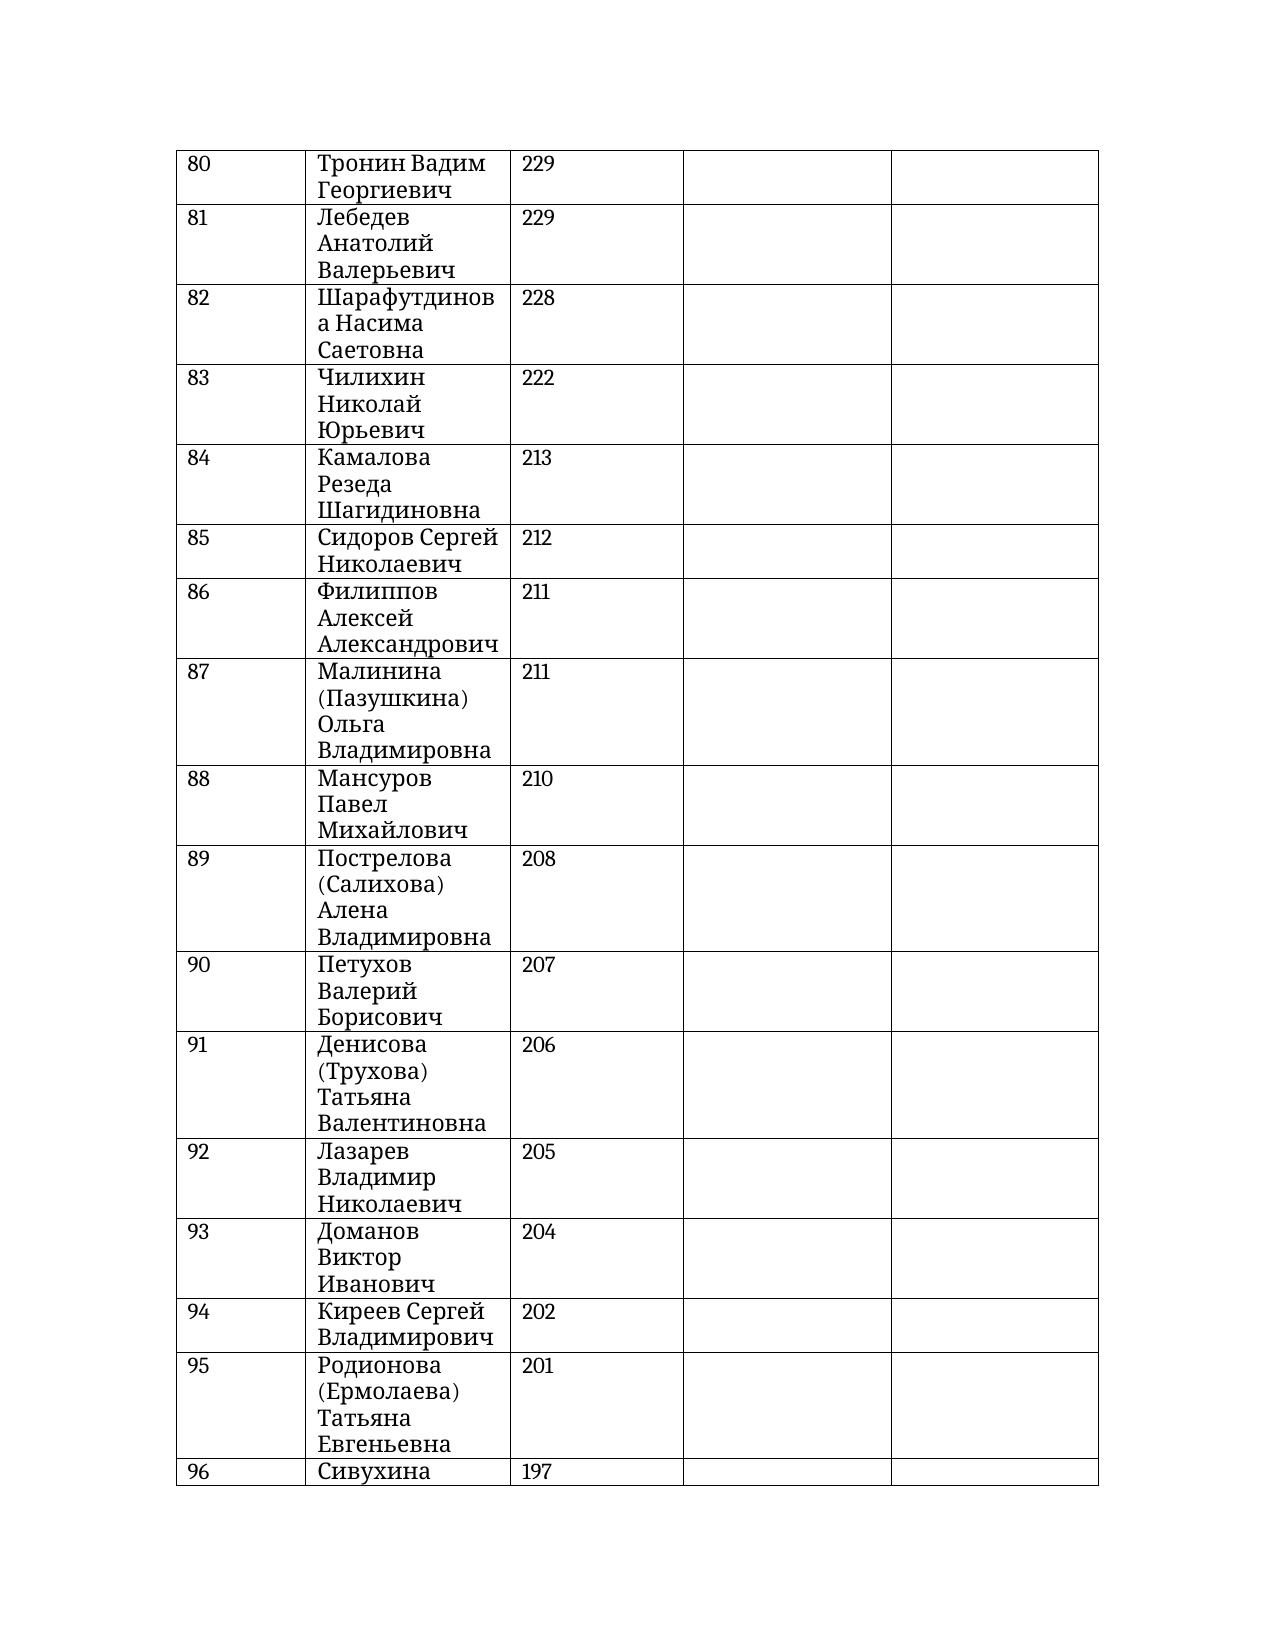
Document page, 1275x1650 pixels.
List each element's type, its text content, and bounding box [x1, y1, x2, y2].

table_cell [684, 1139, 891, 1218]
table_cell [892, 1219, 1098, 1298]
table_cell 197 [511, 1459, 683, 1485]
table_cell Киреев Сергей Владимирович [306, 1299, 510, 1352]
table_cell [684, 766, 891, 844]
table_cell 229 [511, 151, 683, 204]
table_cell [306, 1459, 510, 1485]
table_cell 207 [511, 952, 683, 1031]
table_cell Тронин Вадим Георгиевич [306, 151, 510, 204]
table_cell [892, 365, 1098, 444]
table_cell 80 [177, 151, 305, 204]
table_cell [892, 1032, 1098, 1138]
table_cell [684, 205, 891, 284]
table_cell Лазарев Владимир Николаевич [306, 1139, 510, 1218]
table_cell 222 [511, 365, 683, 444]
table_cell [892, 445, 1098, 524]
table_cell Малинина (Пазушкина) Ольга Владимировна [306, 659, 510, 764]
table_cell [684, 952, 891, 1031]
table_cell [892, 1459, 1098, 1485]
table_cell [684, 579, 891, 658]
table_cell 229 [511, 205, 683, 284]
table_cell [684, 1353, 891, 1458]
table_cell Родионова (Ермолаева) Татьяна Евгеньевна [306, 1353, 510, 1458]
table_cell [684, 1219, 891, 1298]
table_cell [892, 952, 1098, 1031]
table_cell Камалова Резеда Шагидиновна [306, 445, 510, 524]
table_cell [892, 766, 1098, 844]
table_cell 82 [177, 285, 305, 364]
table_cell [892, 579, 1098, 658]
table_cell 95 [177, 1353, 305, 1458]
table_cell Петухов Валерий Борисович [306, 952, 510, 1031]
table_cell [892, 1353, 1098, 1458]
table_cell Сидоров Сергей Николаевич [306, 525, 510, 578]
table_cell Чилихин Николай Юрьевич [306, 365, 510, 444]
table_cell 83 [177, 365, 305, 444]
table_cell [892, 525, 1098, 578]
table_cell 212 [511, 525, 683, 578]
table_cell [684, 846, 891, 951]
table_cell [684, 1459, 891, 1485]
table_cell Шарафутдинова Насима Саетовна [306, 285, 510, 364]
table_cell 204 [511, 1219, 683, 1298]
table_cell 228 [511, 285, 683, 364]
table_cell 202 [511, 1299, 683, 1352]
table_cell 92 [177, 1139, 305, 1218]
table_cell [684, 1299, 891, 1352]
table_cell Денисова (Трухова) Татьяна Валентиновна [306, 1032, 510, 1138]
table_cell 85 [177, 525, 305, 578]
table_cell [892, 285, 1098, 364]
table_cell [892, 205, 1098, 284]
table_cell 205 [511, 1139, 683, 1218]
table_cell 211 [511, 579, 683, 658]
table_cell [892, 659, 1098, 764]
table_cell 90 [177, 952, 305, 1031]
table_cell [684, 1032, 891, 1138]
table_cell 206 [511, 1032, 683, 1138]
table_cell 94 [177, 1299, 305, 1352]
table_cell 208 [511, 846, 683, 951]
table_cell [684, 445, 891, 524]
table_cell Пострелова (Салихова) Алена Владимировна [306, 846, 510, 951]
table_cell [892, 151, 1098, 204]
table_cell [892, 1299, 1098, 1352]
table_cell 87 [177, 659, 305, 764]
table_cell 93 [177, 1219, 305, 1298]
table_cell Филиппов Алексей Александрович [306, 579, 510, 658]
table_cell 91 [177, 1032, 305, 1138]
table_cell 86 [177, 579, 305, 658]
table_cell 88 [177, 766, 305, 844]
table_cell 211 [511, 659, 683, 764]
table_cell [684, 659, 891, 764]
table_cell 84 [177, 445, 305, 524]
table_cell [684, 285, 891, 364]
table_cell 201 [511, 1353, 683, 1458]
table_cell 96 [177, 1459, 305, 1485]
table_cell 89 [177, 846, 305, 951]
table_cell 81 [177, 205, 305, 284]
table_cell [892, 846, 1098, 951]
table_cell Доманов Виктор Иванович [306, 1219, 510, 1298]
table_cell Мансуров Павел Михайлович [306, 766, 510, 844]
table_cell [684, 525, 891, 578]
table_cell Лебедев Анатолий Валерьевич [306, 205, 510, 284]
table_cell [892, 1139, 1098, 1218]
table_cell 213 [511, 445, 683, 524]
table_cell [684, 151, 891, 204]
table_cell 210 [511, 766, 683, 844]
table_cell [684, 365, 891, 444]
